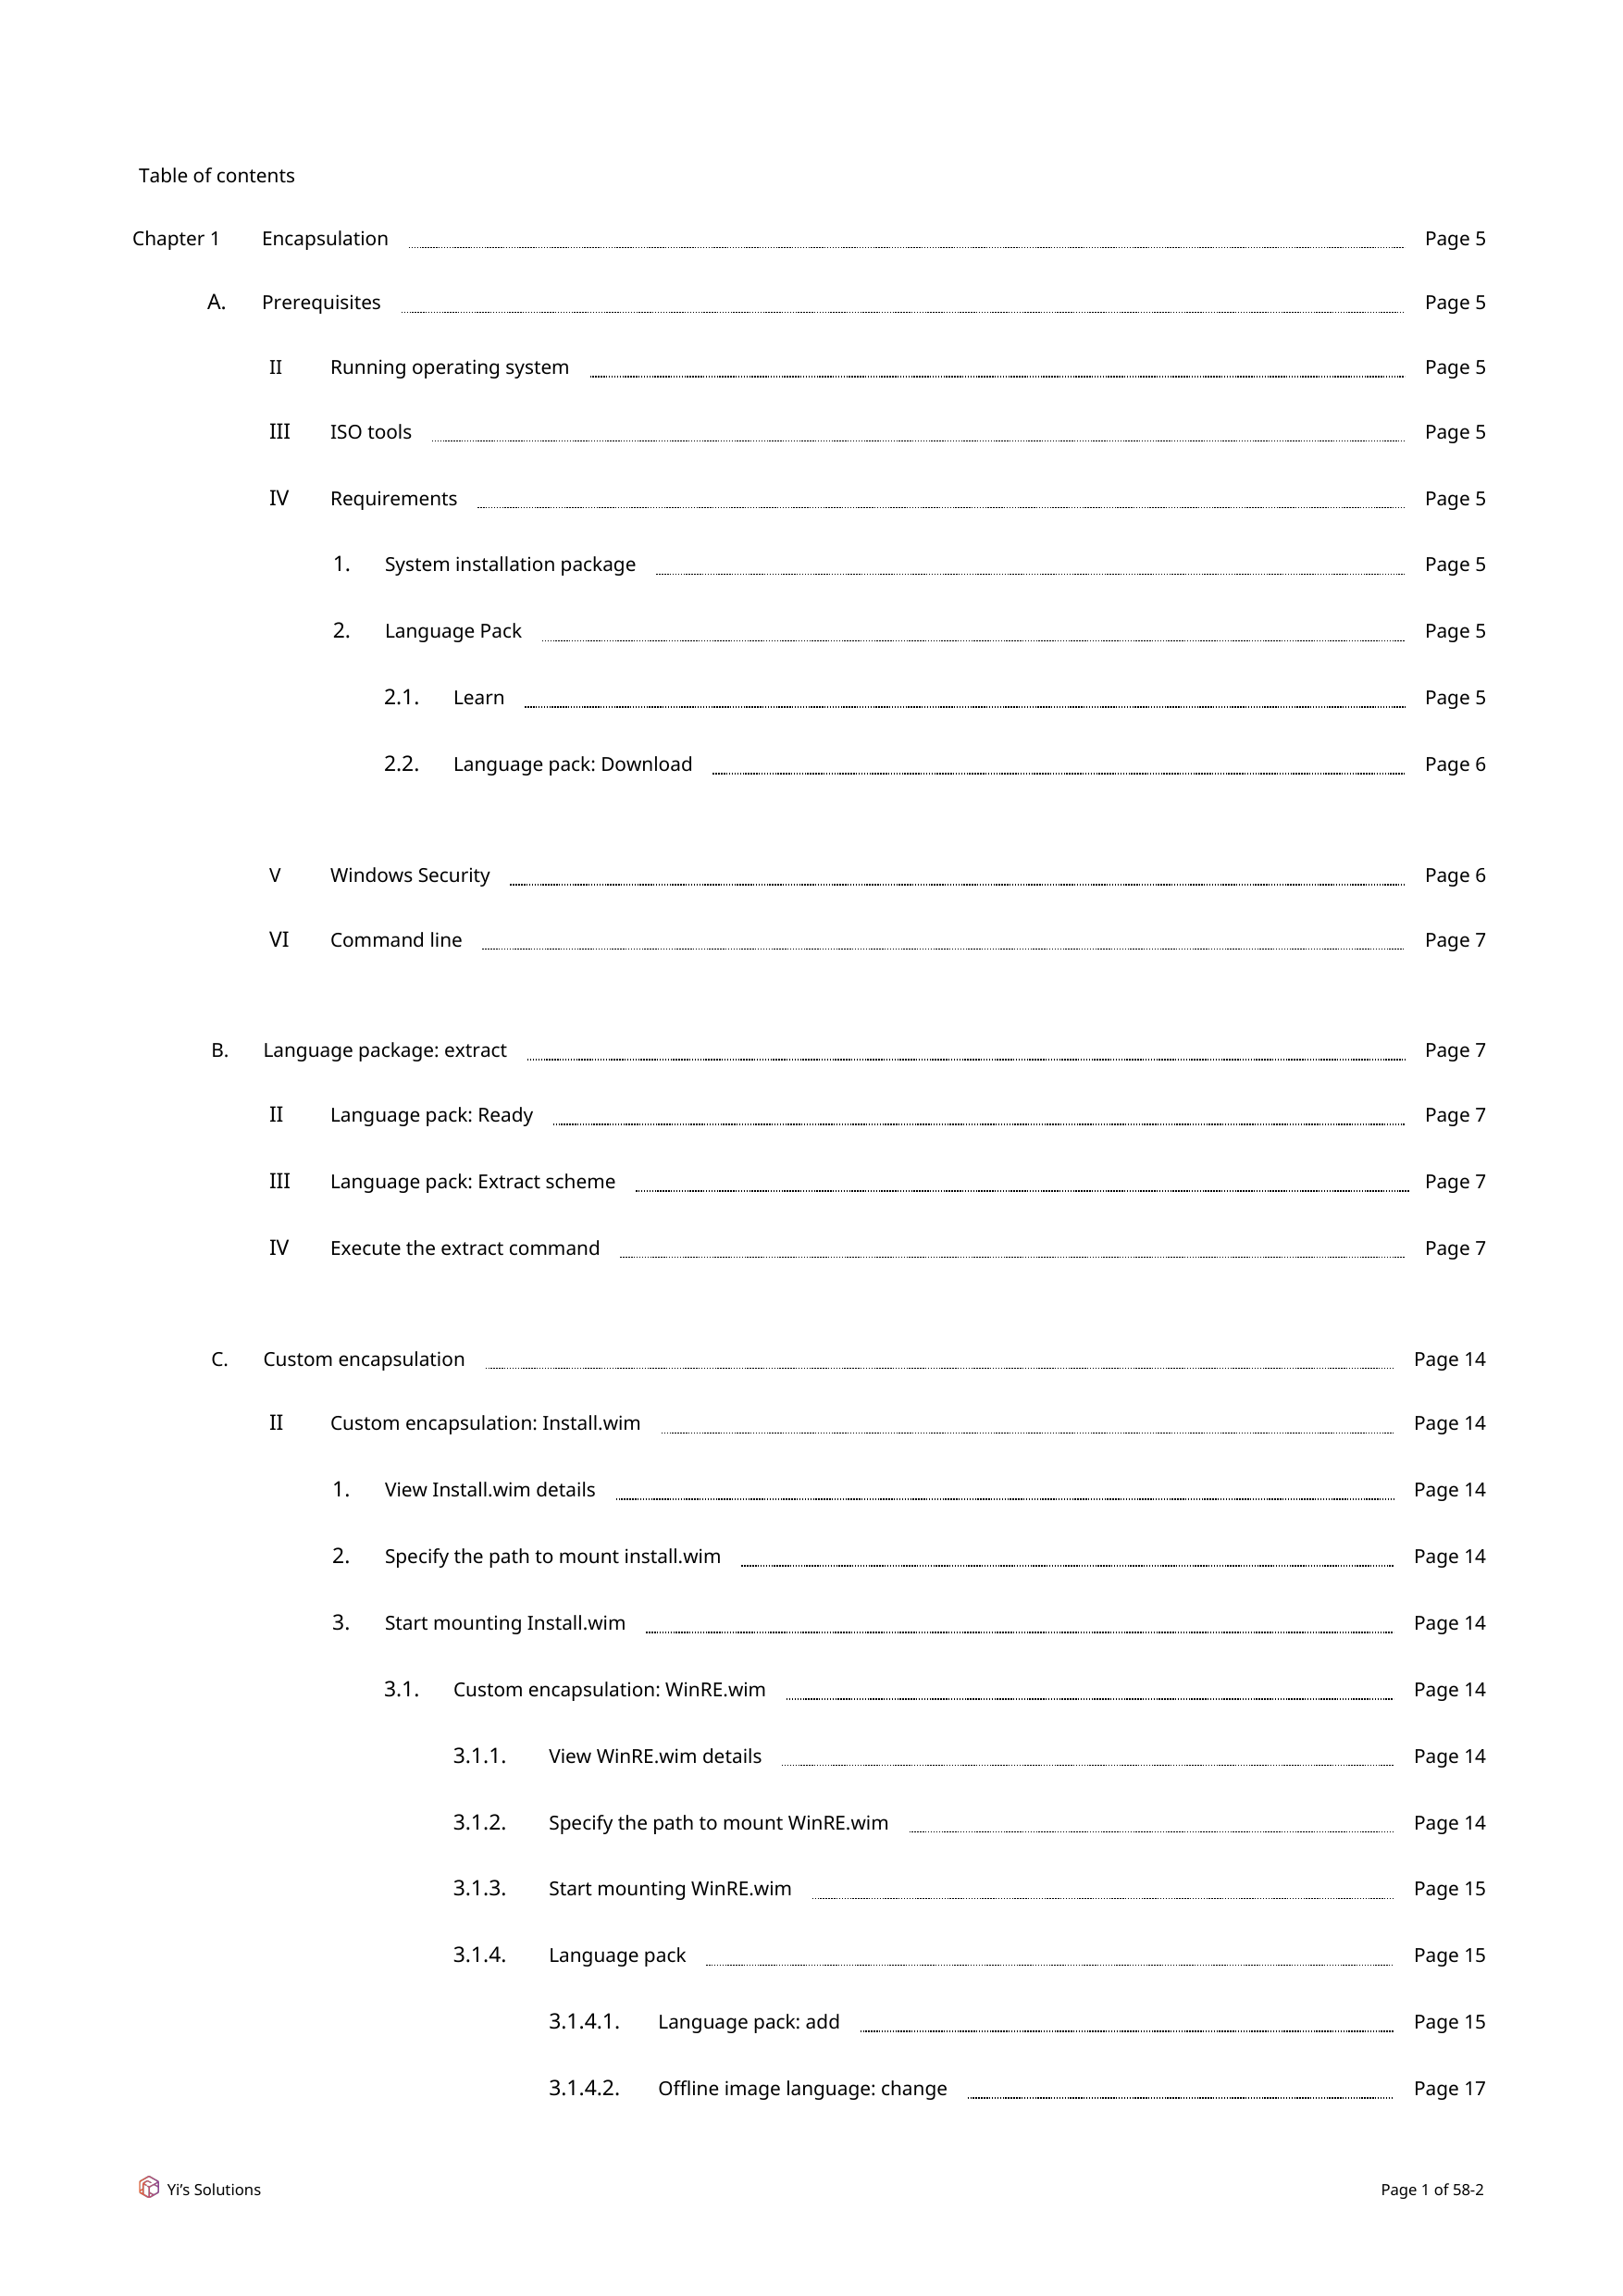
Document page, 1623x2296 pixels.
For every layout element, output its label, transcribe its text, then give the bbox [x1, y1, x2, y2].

list Start mounting Install.wim Page 13 [332, 1607, 1484, 1636]
picture [139, 2176, 159, 2198]
list Language pack Page 14 [452, 1940, 1484, 1968]
list System installation package Page 5 [332, 549, 1484, 578]
list View Install.wim details Page 13 [332, 1474, 1484, 1503]
list Custom encapsulation: Install.wim Page 13 [269, 1408, 1484, 1436]
list Execute the extract command Page 7 [269, 1233, 1484, 1261]
list Language package: extract Page 7 [211, 1036, 1484, 1063]
list View WinRE.wim details Page 13 [452, 1741, 1484, 1769]
list Custom encapsulation Page 13 [211, 1346, 1484, 1371]
list Specify the path to mount WinRE.wim Page 13 [452, 1806, 1484, 1836]
list Language pack: Download Page 6 [384, 749, 1484, 777]
list Command line Page 6 [269, 924, 1484, 953]
list Prerequisites Page 5 [207, 287, 1484, 316]
list Table of contents [139, 162, 1484, 188]
list Running operating system Page 5 [269, 354, 1484, 380]
list Encapsulation Page 5 [221, 225, 1484, 251]
list Start mounting WinRE.wim Page 13 [452, 1873, 1484, 1903]
list Windows Security Page 6 [269, 862, 1484, 887]
list Language pack: Extract scheme Page 7 [269, 1166, 1484, 1195]
list Learn Page 5 [384, 682, 1484, 711]
list Specify the path to mount install.wim Page 13 [332, 1541, 1484, 1570]
list Language pack: Ready Page 7 [269, 1099, 1484, 1128]
list ISO tools Page 5 [269, 416, 1484, 445]
list Language Pack Page 5 [332, 615, 1484, 645]
list Requirements Page 5 [269, 483, 1484, 512]
list Offline image language: change Page 15 [549, 2073, 1484, 2102]
list Custom encapsulation: WinRE.wim Page 13 [384, 1674, 1484, 1703]
list Language pack: add Page 14 [549, 2006, 1484, 2035]
